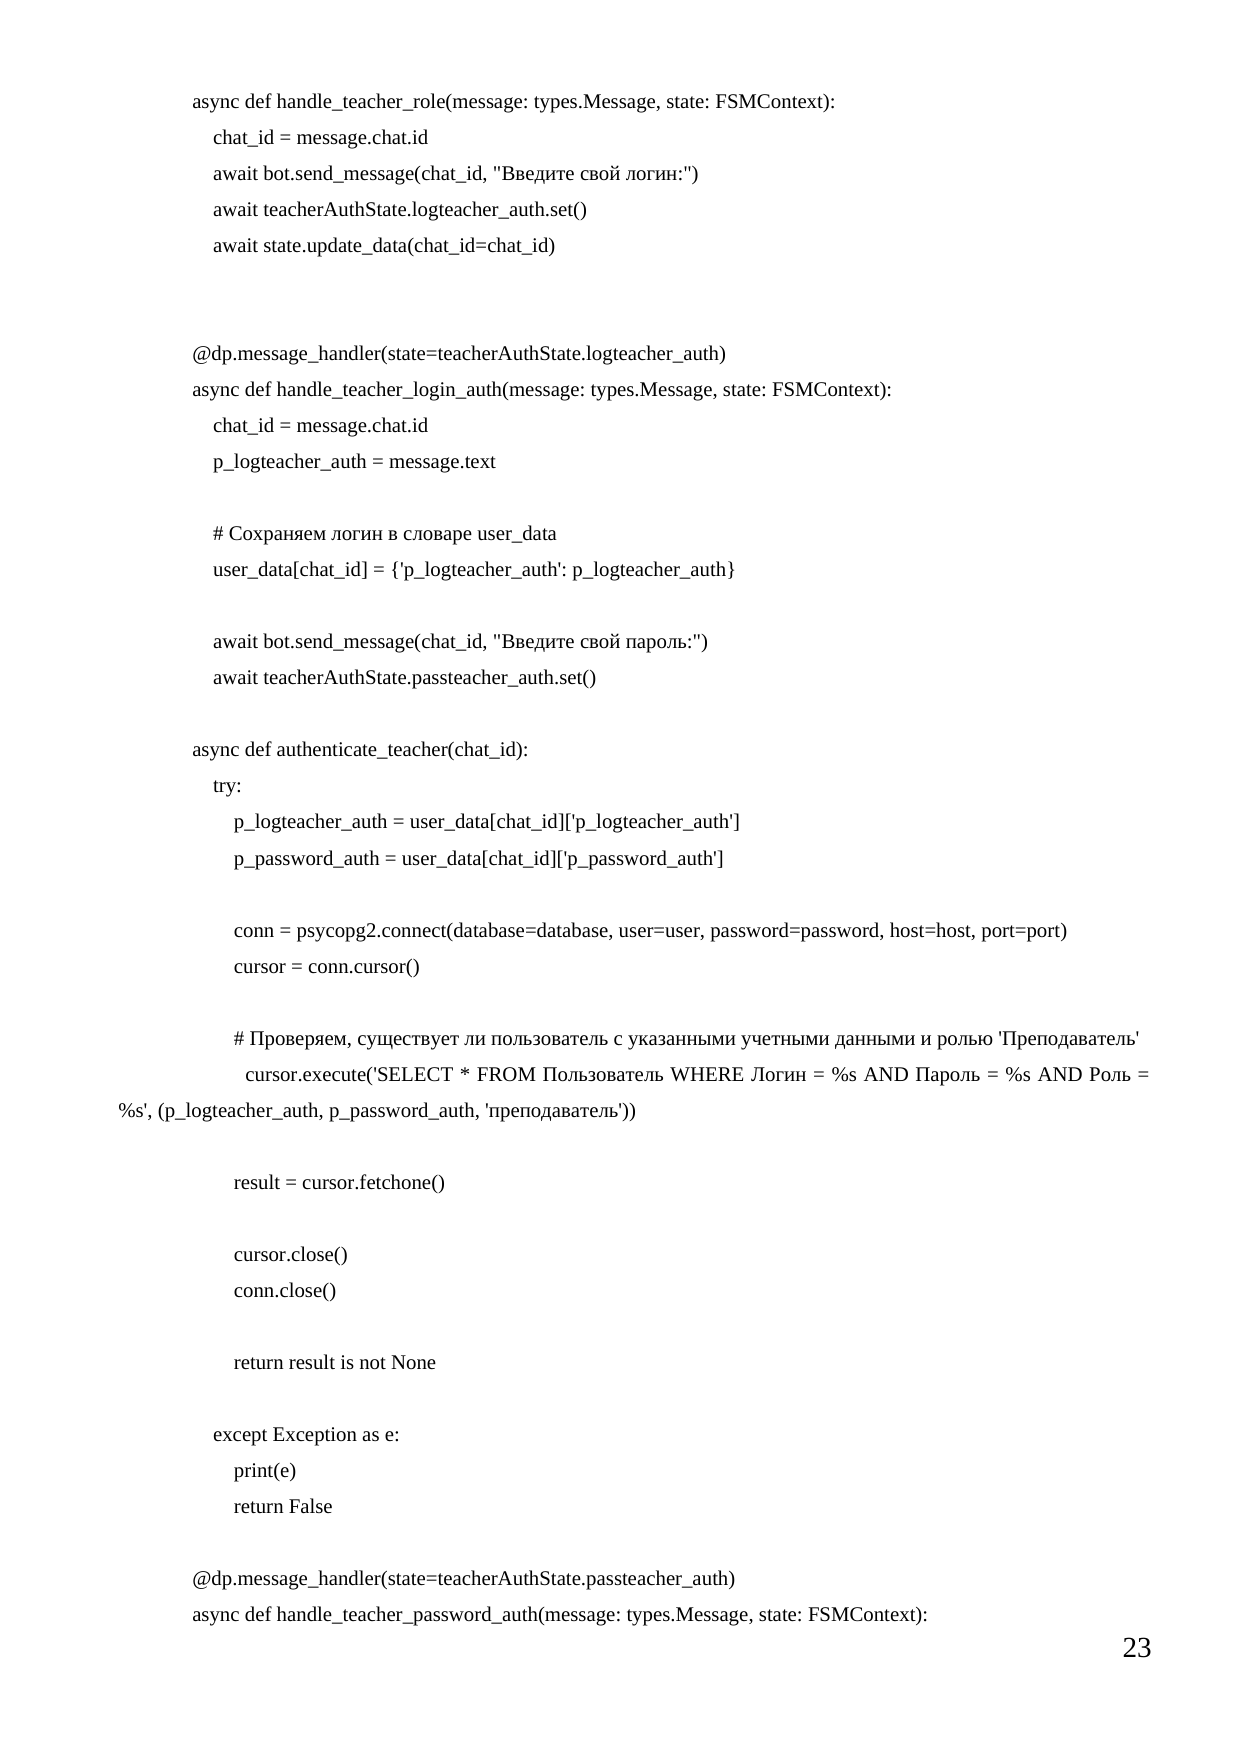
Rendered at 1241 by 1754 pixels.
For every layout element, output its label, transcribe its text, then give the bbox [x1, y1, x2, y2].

text @dp.message_handler(state=teacherAuthState.logteacher_auth) [118, 341, 1152, 365]
text p_password_auth = user_data[chat_id]['p_password_auth'] [118, 846, 1152, 869]
text p_logteacher_auth = message.text [118, 449, 1152, 473]
text async def handle_teacher_role(message: types.Message, state: FSMContext): [118, 89, 1152, 113]
text await teacherAuthState.logteacher_auth.set() [118, 197, 1152, 221]
text return result is not None [118, 1350, 1152, 1374]
text conn = psycopg2.connect(database=database, user=user, password=password, host=host, port=port) [118, 918, 1152, 942]
text except Exception as e: [118, 1422, 1152, 1446]
text print(e) [118, 1458, 1152, 1482]
text conn.close() [118, 1278, 1152, 1302]
text @dp.message_handler(state=teacherAuthState.passteacher_auth) [118, 1566, 1152, 1590]
text result = cursor.fetchone() [118, 1170, 1152, 1194]
text await bot.send_message(chat_id, "Введите свой пароль:") [118, 629, 1152, 653]
text return False [118, 1494, 1152, 1518]
text cursor.execute('SELECT * FROM Пользователь WHERE Логин = %s AND Пароль = %s AND Роль = %s', (p_logteacher_auth, p_password_auth, 'преподаватель')) [118, 1062, 1152, 1122]
text async def handle_teacher_login_auth(message: types.Message, state: FSMContext): [118, 377, 1152, 401]
text # Сохраняем логин в словаре user_data [118, 521, 1152, 545]
text async def handle_teacher_password_auth(message: types.Message, state: FSMContext): [118, 1602, 1152, 1626]
text chat_id = message.chat.id [118, 125, 1152, 149]
text await bot.send_message(chat_id, "Введите свой логин:") [118, 161, 1152, 185]
text cursor = conn.cursor() [118, 954, 1152, 978]
text try: [118, 773, 1152, 797]
text user_data[chat_id] = {'p_logteacher_auth': p_logteacher_auth} [118, 557, 1152, 581]
text await teacherAuthState.passteacher_auth.set() [118, 665, 1152, 689]
text await state.update_data(chat_id=chat_id) [118, 233, 1152, 257]
text chat_id = message.chat.id [118, 413, 1152, 437]
text # Проверяем, существует ли пользователь с указанными учетными данными и ролью 'Преподаватель' [118, 1026, 1152, 1050]
text cursor.close() [118, 1242, 1152, 1266]
text p_logteacher_auth = user_data[chat_id]['p_logteacher_auth'] [118, 809, 1152, 833]
text async def authenticate_teacher(chat_id): [118, 737, 1152, 761]
